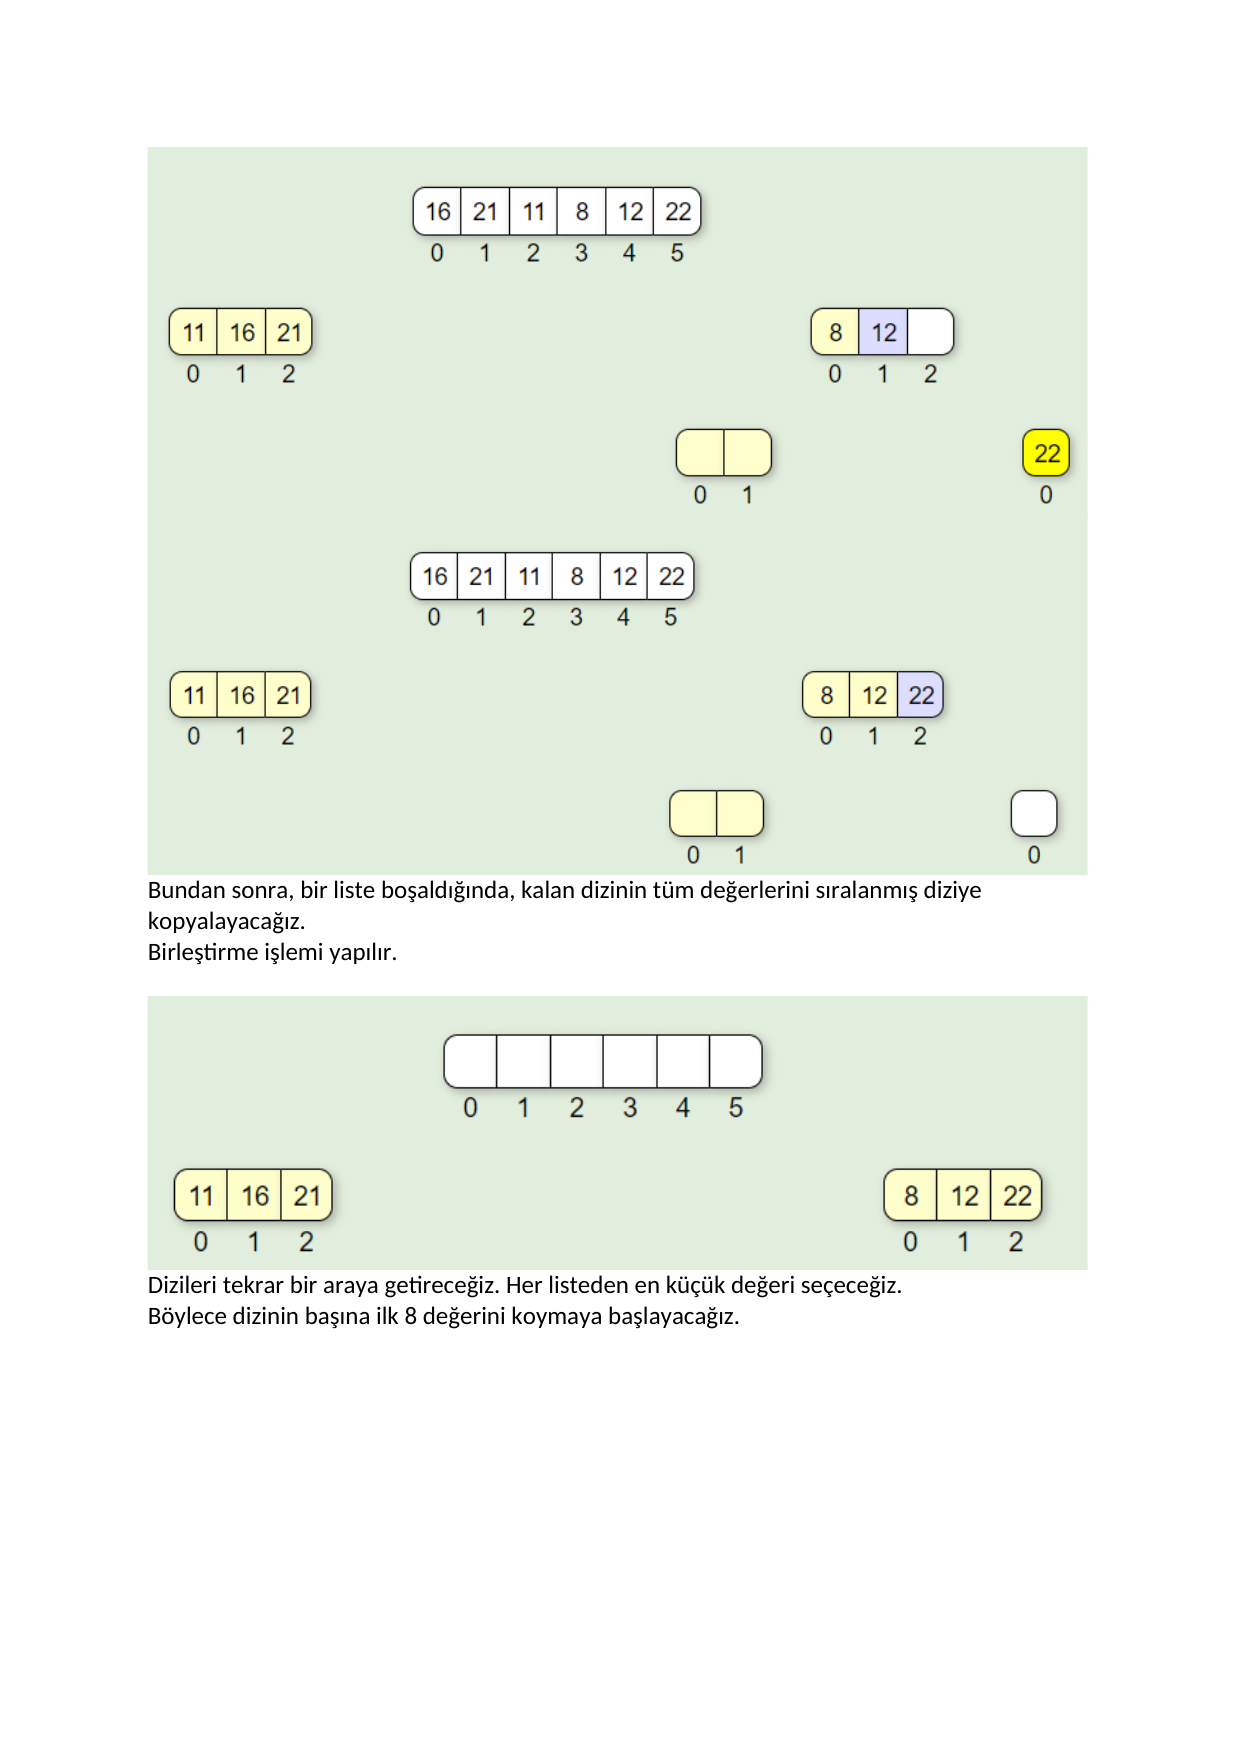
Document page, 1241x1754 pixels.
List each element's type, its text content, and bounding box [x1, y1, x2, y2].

text Böylece dizinin başına ilk 8 değerini koymaya başlayacağız. [148, 1300, 1093, 1331]
picture [147, 147, 1088, 875]
text Bundan sonra, bir liste boşaldığında, kalan dizinin tüm değerlerini sıralanmış diziye kopyalayacağız. [148, 875, 1093, 936]
picture [147, 996, 1088, 1270]
text Dizileri tekrar bir araya getireceğiz. Her listeden en küçük değeri seçeceğiz. [148, 1270, 1093, 1300]
text Birleştirme işlemi yapılır. [148, 936, 1093, 966]
